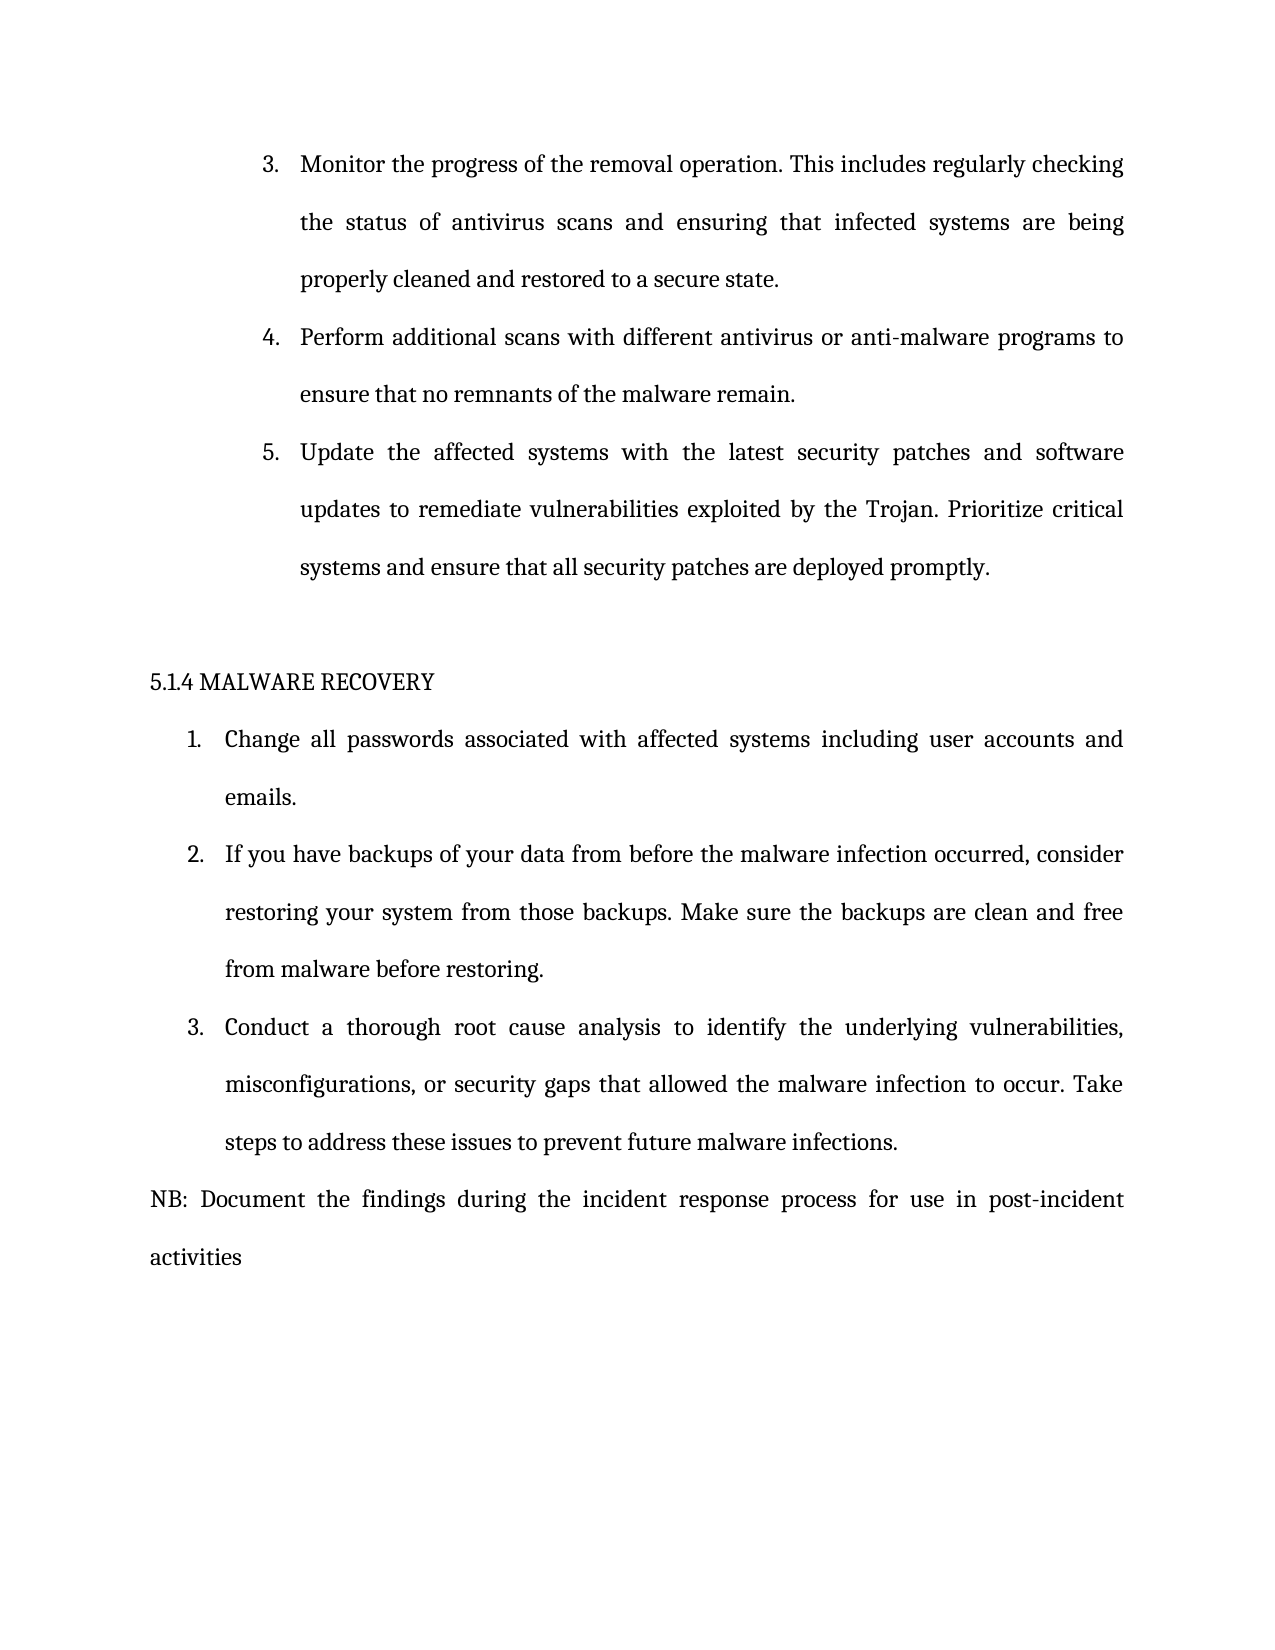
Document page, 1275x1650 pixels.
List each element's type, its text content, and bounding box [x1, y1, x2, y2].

list Change all passwords associated with affected systems including user accounts and emails. [187, 725, 1125, 811]
list Perform additional scans with different antivirus or anti-malware programs to ensure that no remnants of the malware remain. [262, 322, 1125, 409]
text 5.1.4 MALWARE RECOVERY [150, 667, 1125, 696]
list If you have backups of your data from before the malware infection occurred, consider restoring your system from those backups. Make sure the backups are clean and free from malware before restoring. [187, 840, 1125, 984]
text NB: Document the findings during the incident response process for use in post-incident activities [150, 1185, 1125, 1271]
list Conduct a thorough root cause analysis to identify the underlying vulnerabilities, misconfigurations, or security gaps that allowed the malware infection to occur. Take steps to address these issues to prevent future malware infections. [187, 1012, 1125, 1156]
list Monitor the progress of the removal operation. This includes regularly checking the status of antivirus scans and ensuring that infected systems are being properly cleaned and restored to a secure state. [262, 150, 1125, 294]
list Update the affected systems with the latest security patches and software updates to remediate vulnerabilities exploited by the Trojan. Prioritize critical systems and ensure that all security patches are deployed promptly. [262, 437, 1125, 581]
